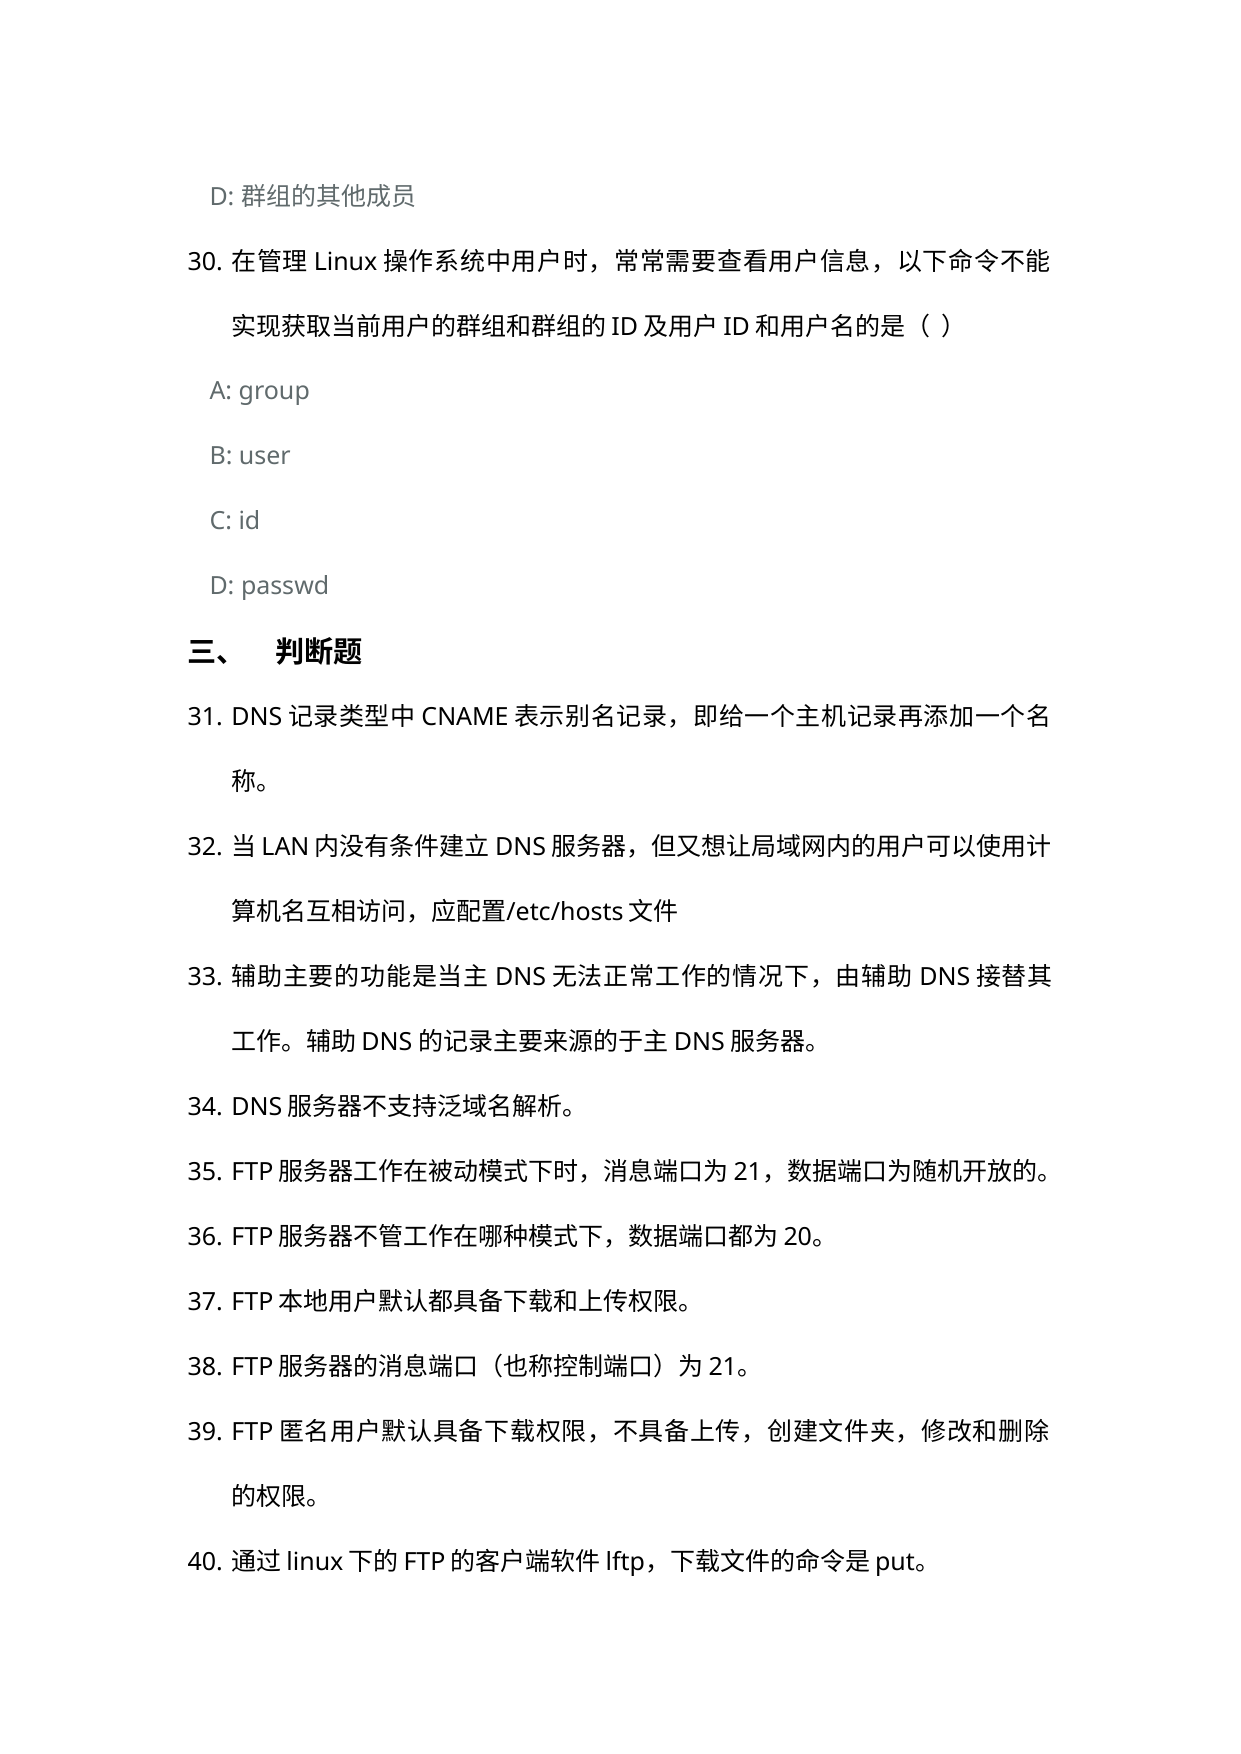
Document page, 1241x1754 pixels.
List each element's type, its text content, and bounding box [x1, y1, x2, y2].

list DNS记录类型中CNAME表示别名记录，即给一个主机记录再添加一个名称。 [187, 682, 1053, 812]
text C: id [209, 487, 1053, 552]
list DNS服务器不支持泛域名解析。 [187, 1072, 1053, 1137]
text D: passwd [209, 552, 1053, 617]
text B: user [209, 422, 1053, 487]
text A: group [209, 357, 1053, 422]
text D: 群组的其他成员 [209, 162, 1053, 227]
list 当LAN内没有条件建立DNS服务器，但又想让局域网内的用户可以使用计算机名互相访问，应配置/etc/hosts文件 [187, 812, 1053, 942]
list 判断题 [187, 617, 1053, 682]
list 通过linux下的FTP的客户端软件lftp，下载文件的命令是put。 [187, 1527, 1053, 1592]
list 在管理Linux操作系统中用户时，常常需要查看用户信息，以下命令不能实现获取当前用户的群组和群组的ID及用户ID和用户名的是（ ） [187, 227, 1053, 357]
list FTP服务器不管工作在哪种模式下，数据端口都为20。 [187, 1202, 1053, 1267]
list FTP本地用户默认都具备下载和上传权限。 [187, 1267, 1053, 1332]
list 辅助主要的功能是当主DNS无法正常工作的情况下，由辅助DNS接替其工作。辅助DNS 的记录主要来源的于主DNS服务器。 [187, 942, 1053, 1072]
list FTP服务器的消息端口（也称控制端口）为21。 [187, 1332, 1053, 1397]
list FTP匿名用户默认具备下载权限，不具备上传，创建文件夹，修改和删除的权限。 [187, 1397, 1053, 1527]
list FTP服务器工作在被动模式下时，消息端口为21，数据端口为随机开放的。 [187, 1137, 1053, 1202]
